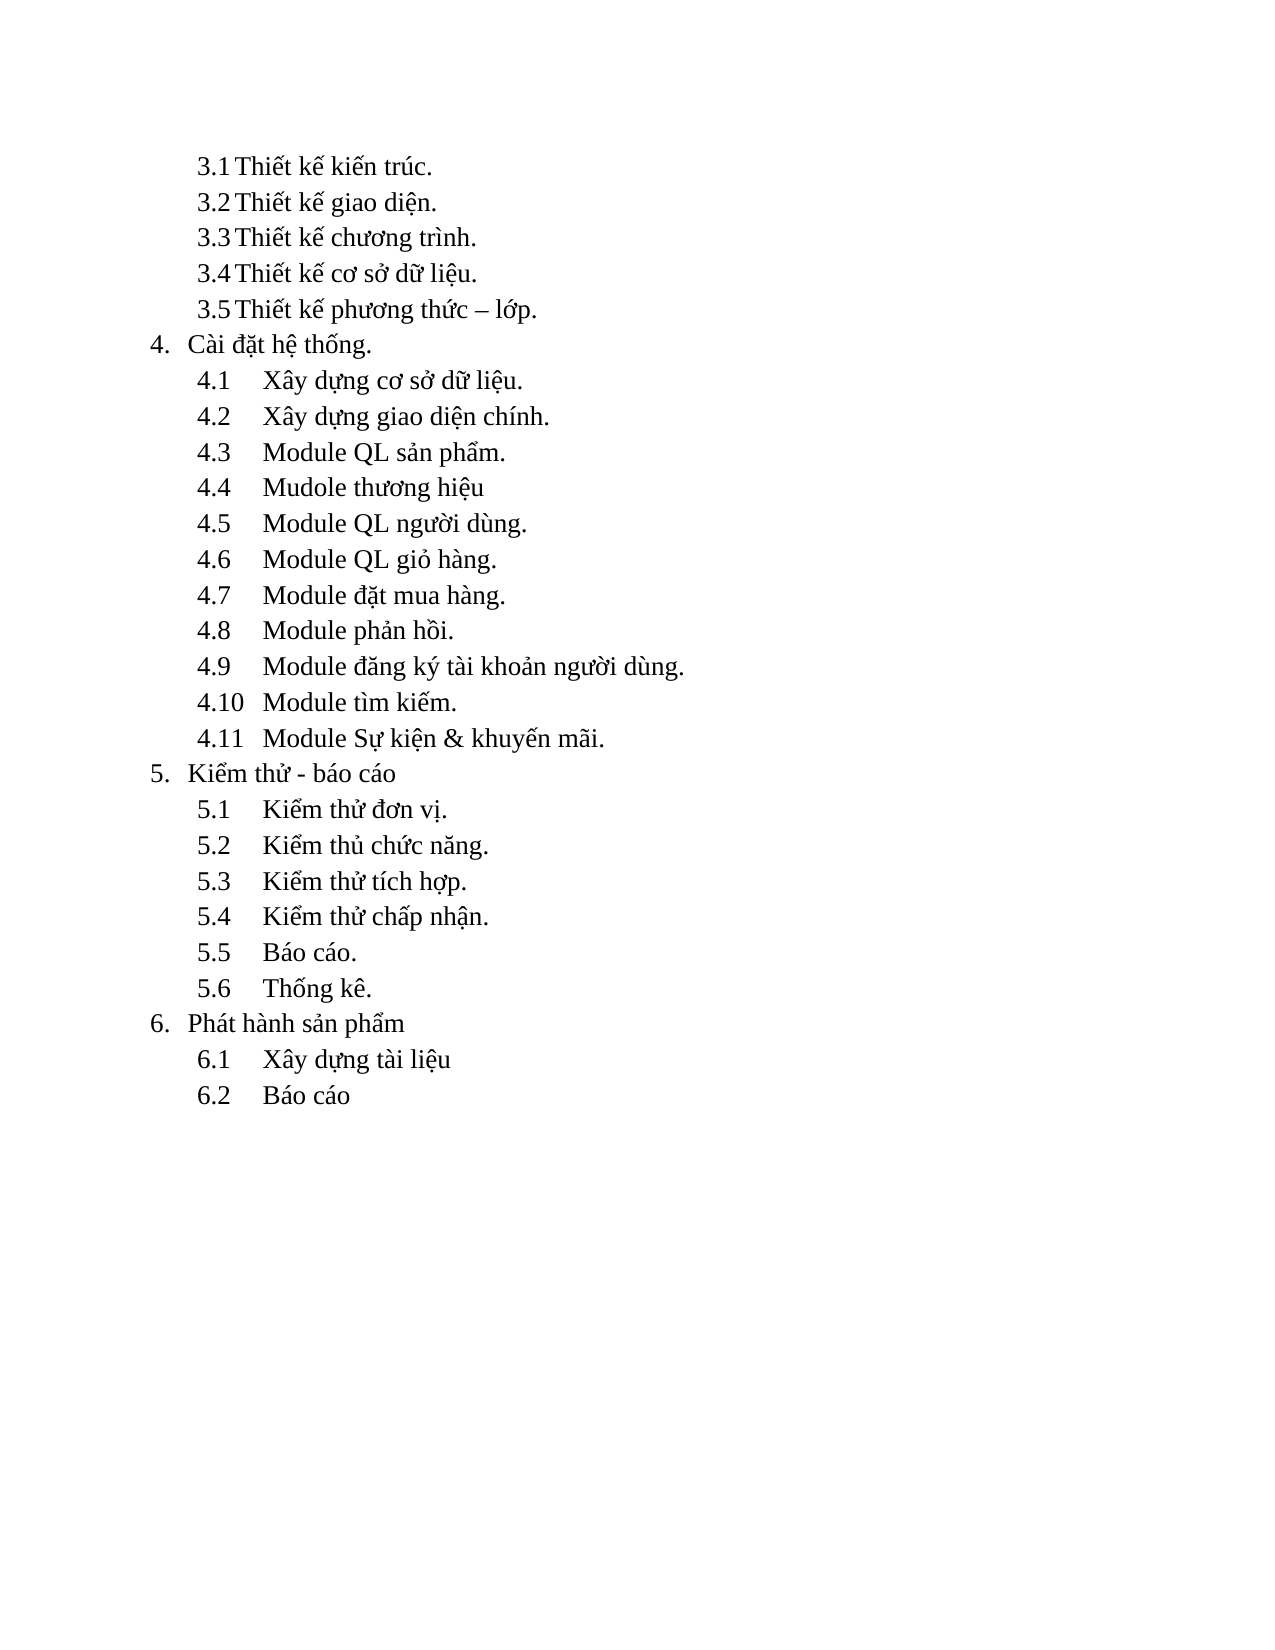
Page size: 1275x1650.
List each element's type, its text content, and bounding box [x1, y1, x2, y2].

list Kiểm thử chấp nhận. [197, 900, 1125, 931]
list Thống kê. [197, 972, 1125, 1003]
list Kiểm thử - báo cáo [150, 757, 1125, 788]
list Xây dựng tài liệu [197, 1043, 1125, 1074]
list Kiểm thử tích hợp. [197, 864, 1125, 896]
list Thiết kế giao diện. [197, 186, 1125, 217]
list Xây dựng giao diện chính. [197, 400, 1125, 431]
list Thiết kế chương trình. [197, 221, 1125, 253]
list Module đăng ký tài khoản người dùng. [197, 650, 1125, 681]
list Báo cáo [197, 1079, 1125, 1110]
list Kiểm thử đơn vị. [197, 793, 1125, 824]
list Kiểm thủ chức năng. [197, 829, 1125, 860]
list Module đặt mua hàng. [197, 579, 1125, 610]
list Xây dựng cơ sở dữ liệu. [197, 364, 1125, 396]
list Module QL sản phẩm. [197, 436, 1125, 467]
list Module QL người dùng. [197, 507, 1125, 538]
list Thiết kế phương thức – lớp. [197, 293, 1125, 324]
list Báo cáo. [197, 936, 1125, 967]
list Thiết kế cơ sở dữ liệu. [197, 257, 1125, 288]
list Module tìm kiếm. [197, 686, 1125, 717]
list Thiết kế kiến trúc. [197, 150, 1125, 181]
list Phát hành sản phẩm [150, 1007, 1125, 1039]
list Module QL giỏ hàng. [197, 543, 1125, 574]
list Mudole thương hiệu [197, 472, 1125, 503]
list Module phản hồi. [197, 614, 1125, 646]
list Module Sự kiện & khuyến mãi. [197, 722, 1125, 753]
list Cài đặt hệ thống. [150, 329, 1125, 360]
